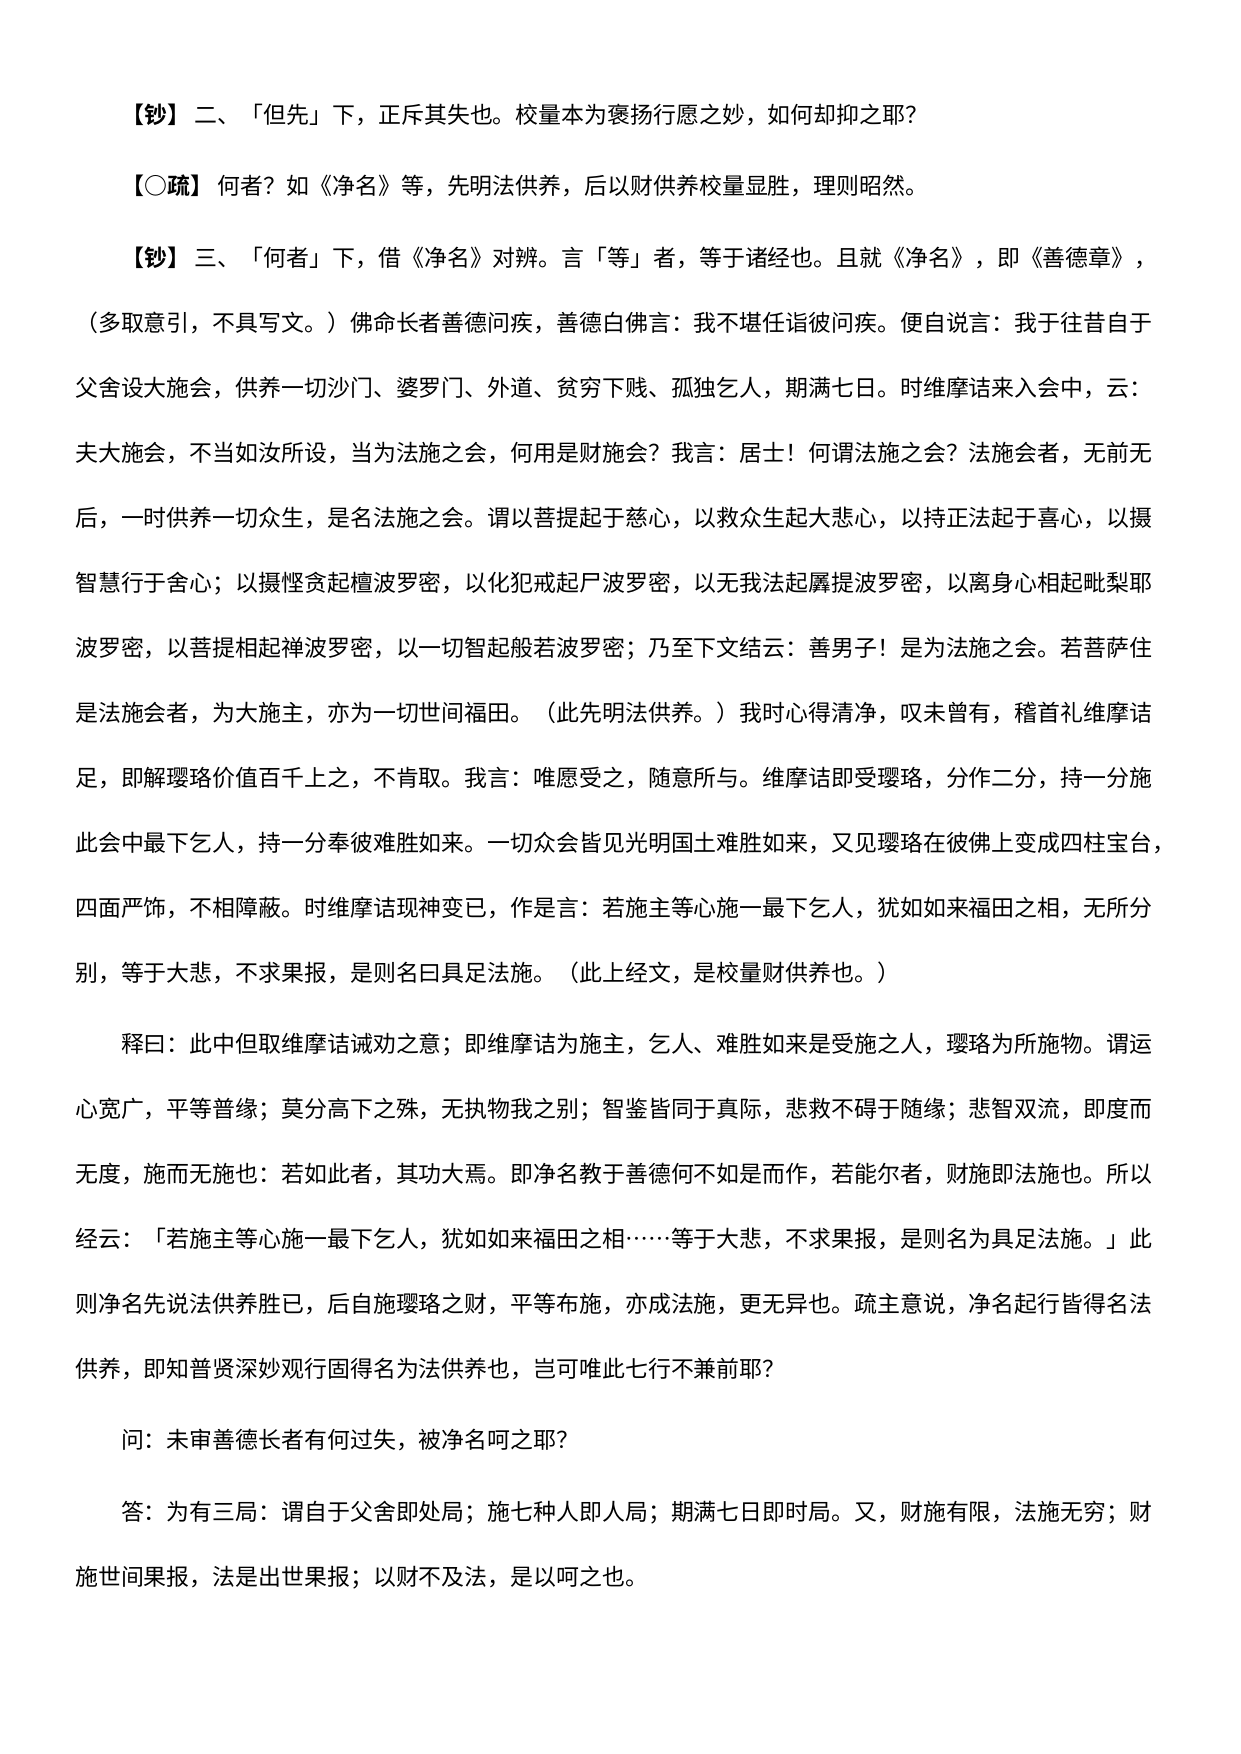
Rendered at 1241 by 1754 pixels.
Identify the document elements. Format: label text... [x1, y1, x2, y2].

text 问：未审善德长者有何过失，被净名呵之耶？ [75, 1407, 1165, 1472]
text 【钞】 二、「但先」下，正斥其失也。校量本为褒扬行愿之妙，如何却抑之耶？ [75, 81, 1165, 146]
text 答：为有三局：谓自于父舍即处局；施七种人即人局；期满七日即时局。又，财施有限，法施无穷；财施世间果报，法是出世果报；以财不及法，是以呵之也。 [75, 1478, 1165, 1608]
text 【钞】 三、「何者」下，借《净名》对辨。言「等」者，等于诸经也。且就《净名》，即《善德章》，（多取意引，不具写文。）佛命长者善德问疾，善德白佛言：我不堪任诣彼问疾。便自说言：我于往昔自于父舍设大施会，供养一切沙门、婆罗门、外道、贫穷下贱、孤独乞人，期满七日。时维摩诘来入会中，云：夫大施会，不当如汝所设，当为法施之会，何用是财施会？我言：居士！何谓法施之会？法施会者，无前无后，一时供养一切众生，是名法施之会。谓以菩提起于慈心，以救众生起大悲心，以持正法起于喜心，以摄智慧行于舍心；以摄悭贪起檀波罗密，以化犯戒起尸波罗密，以无我法起羼提波罗密，以离身心相起毗梨耶波罗密，以菩提相起禅波罗密，以一切智起般若波罗密；乃至下文结云：善男子！是为法施之会。若菩萨住是法施会者，为大施主，亦为一切世间福田。（此先明法供养。）我时心得清净，叹未曾有，稽首礼维摩诘足，即解璎珞价值百千上之，不肯取。我言：唯愿受之，随意所与。维摩诘即受璎珞，分作二分，持一分施此会中最下乞人，持一分奉彼难胜如来。一切众会皆见光明国土难胜如来，又见璎珞在彼佛上变成四柱宝台，四面严饰，不相障蔽。时维摩诘现神变已，作是言：若施主等心施一最下乞人，犹如如来福田之相，无所分别，等于大悲，不求果报，是则名曰具足法施。（此上经文，是校量财供养也。） [75, 224, 1165, 1004]
text 【○疏】 何者？如《净名》等，先明法供养，后以财供养校量显胜，理则昭然。 [75, 152, 1165, 217]
text 释曰：此中但取维摩诘诫劝之意；即维摩诘为施主，乞人、难胜如来是受施之人，璎珞为所施物。谓运心宽广，平等普缘；莫分高下之殊，无执物我之别；智鉴皆同于真际，悲救不碍于随缘；悲智双流，即度而无度，施而无施也：若如此者，其功大焉。即净名教于善德何不如是而作，若能尔者，财施即法施也。所以经云：「若施主等心施一最下乞人，犹如如来福田之相……等于大悲，不求果报，是则名为具足法施。」此则净名先说法供养胜已，后自施璎珞之财，平等布施，亦成法施，更无异也。疏主意说，净名起行皆得名法供养，即知普贤深妙观行固得名为法供养也，岂可唯此七行不兼前耶？ [75, 1010, 1165, 1400]
